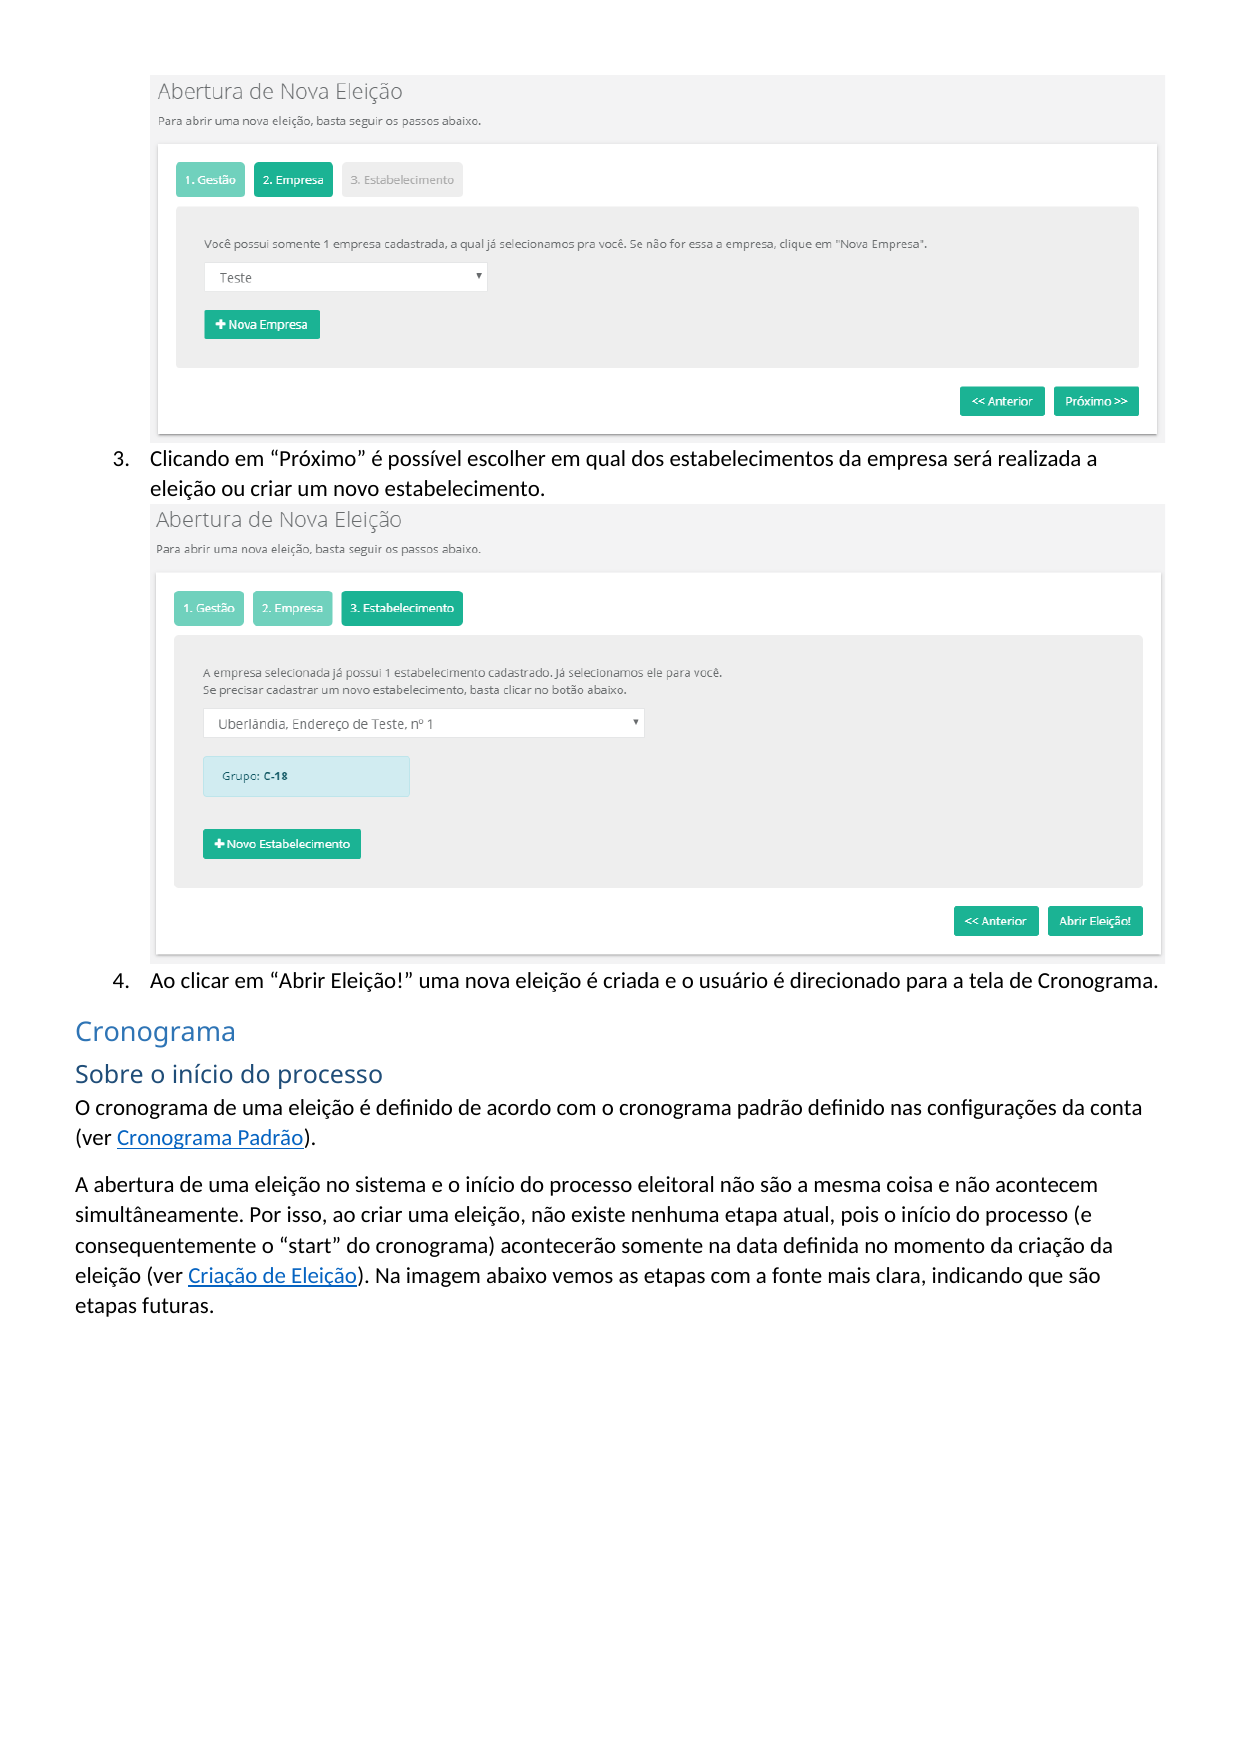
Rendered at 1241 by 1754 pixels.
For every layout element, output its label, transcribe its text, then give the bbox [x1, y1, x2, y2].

list Ao clicar em “Abrir Eleição!” uma nova eleição é criada e o usuário é direcionado para a tela de Cronograma. [112, 966, 1165, 994]
picture [150, 504, 1166, 964]
list Clicando em “Próximo” é possível escolher em qual dos estabelecimentos da empresa será realizada a eleição ou criar um novo estabelecimento. [112, 444, 1165, 503]
subtitle Cronograma [75, 1013, 1165, 1049]
text A abertura de uma eleição no sistema e o início do processo eleitoral não são a mesma coisa e não acontecem simultâneamente. Por isso, ao criar uma eleição, não existe nenhuma etapa atual, pois o início do processo (e consequentemente o “start” do cronograma) acontecerão somente na data definida no momento da criação da eleição (ver Criação de Eleição). Na imagem abaixo vemos as etapas com a fonte mais clara, indicando que são etapas futuras. [75, 1170, 1165, 1319]
picture [150, 75, 1166, 443]
text O cronograma de uma eleição é definido de acordo com o cronograma padrão definido nas configurações da conta (ver Cronograma Padrão). [75, 1093, 1165, 1152]
subtitle Sobre o início do processo [75, 1057, 1165, 1091]
